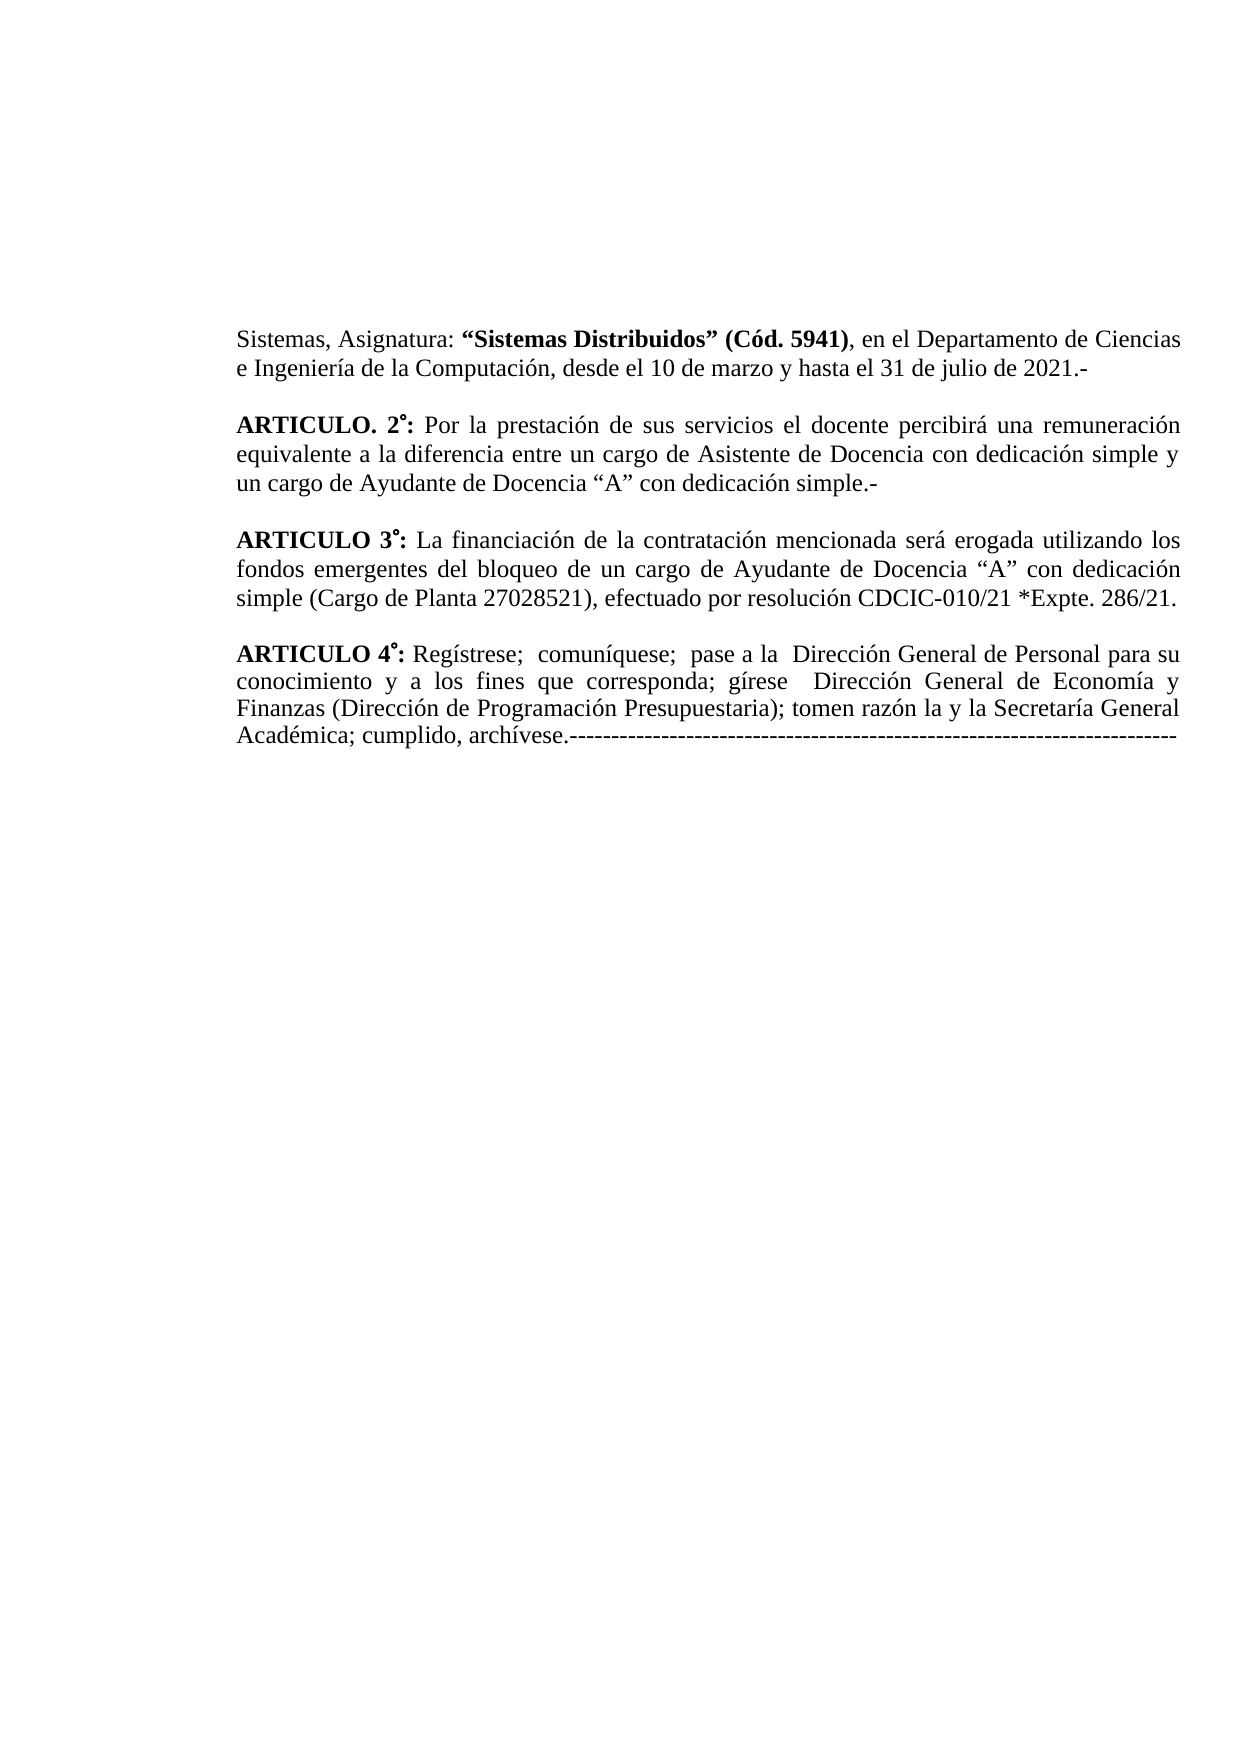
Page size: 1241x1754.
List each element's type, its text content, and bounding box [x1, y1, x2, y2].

text ARTICULO 3: La financiación de la contratación mencionada será erogada utilizando los fondos emergentes del bloqueo de un cargo de Ayudante de Docencia “A” con dedicación simple (Cargo de Planta 27028521), efectuado por resolución CDCIC-010/21 *Expte. 286/21. [236, 525, 1181, 612]
text Sistemas, Asignatura: “Sistemas Distribuidos” (Cód. 5941), en el Departamento de Ciencias e Ingeniería de la Computación, desde el 10 de marzo y hasta el 31 de julio de 2021.- [236, 324, 1181, 382]
text ARTICULO 4: Regístrese; comuníquese; pase a la Dirección General de Personal para su conocimiento y a los fines que corresponda; gírese Dirección General de Economía y Finanzas (Dirección de Programación Presupuestaria); tomen razón la y la Secretaría General Académica; cumplido, archívese.------------------------------------------------------------------------- [236, 640, 1181, 749]
text ARTICULO. 2: Por la prestación de sus servicios el docente percibirá una remuneración equivalente a la diferencia entre un cargo de Asistente de Docencia con dedicación simple y un cargo de Ayudante de Docencia “A” con dedicación simple.- [236, 410, 1181, 497]
